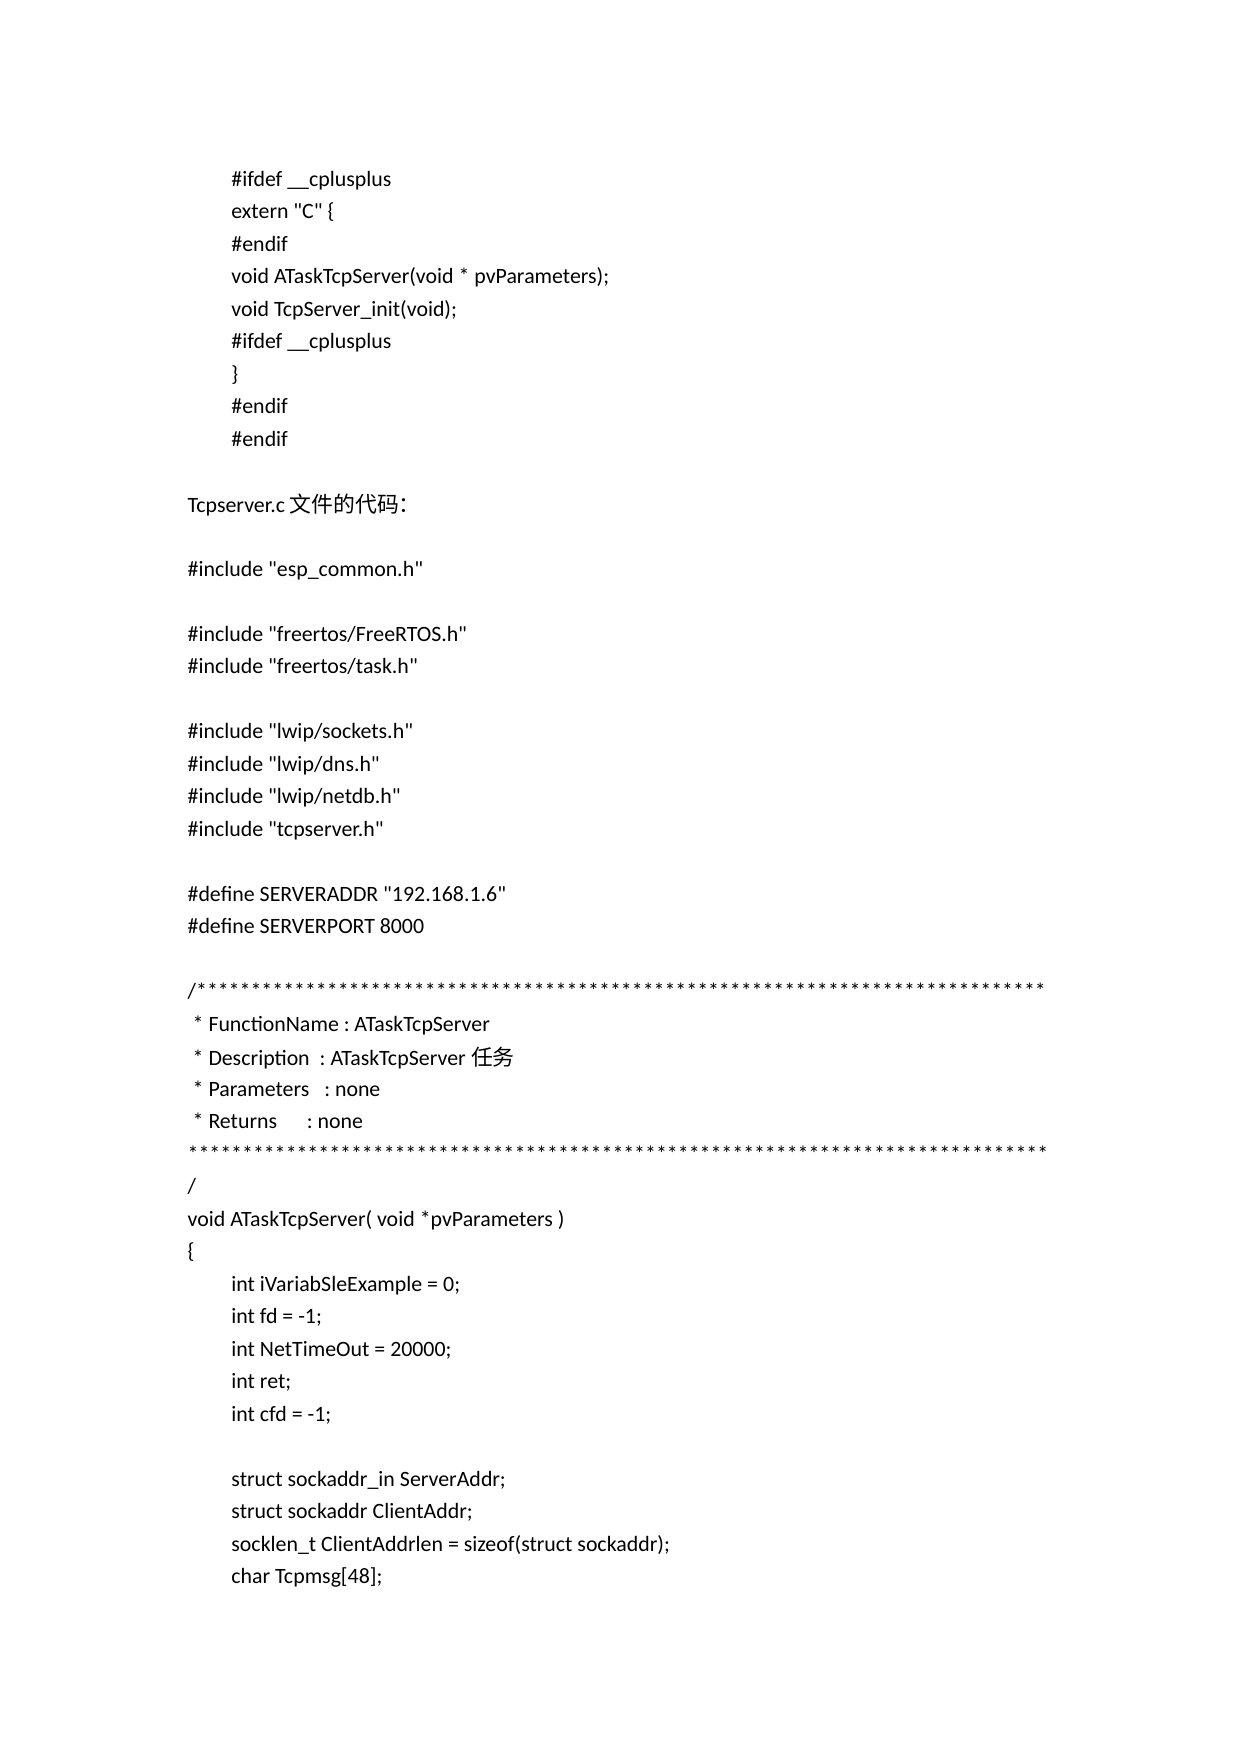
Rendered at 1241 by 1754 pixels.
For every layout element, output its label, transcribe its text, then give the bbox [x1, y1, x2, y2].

list int NetTimeOut = 20000; [187, 1332, 1053, 1364]
list #ifdef __cplusplus [187, 162, 1053, 194]
list #define SERVERPORT 8000 [187, 909, 1053, 942]
list #include "lwip/dns.h" [187, 747, 1053, 779]
list int ret; [187, 1364, 1053, 1397]
list #include "freertos/FreeRTOS.h" [187, 617, 1053, 649]
list extern "C" { [187, 194, 1053, 227]
list * FunctionName : ATaskTcpServer [187, 1007, 1053, 1039]
list void ATaskTcpServer( void *pvParameters ) [187, 1202, 1053, 1234]
list int iVariabSleExample = 0; [187, 1267, 1053, 1299]
list #include "freertos/task.h" [187, 649, 1053, 682]
list /****************************************************************************** [187, 974, 1053, 1007]
list void ATaskTcpServer(void * pvParameters); [187, 259, 1053, 292]
list * Parameters : none [187, 1072, 1053, 1104]
list #endif [187, 389, 1053, 422]
list char Tcpmsg[48]; [187, 1559, 1053, 1592]
list #ifdef __cplusplus [187, 324, 1053, 357]
list #include "esp_common.h" [187, 552, 1053, 584]
list struct sockaddr ClientAddr; [187, 1494, 1053, 1527]
list int cfd = -1; [187, 1397, 1053, 1429]
list { [187, 1234, 1053, 1267]
list * Returns : none [187, 1104, 1053, 1137]
list socklen_t ClientAddrlen = sizeof(struct sockaddr); [187, 1527, 1053, 1559]
list int fd = -1; [187, 1299, 1053, 1332]
list Tcpserver.c文件的代码： [187, 487, 1053, 519]
list void TcpServer_init(void); [187, 292, 1053, 324]
list #endif [187, 422, 1053, 454]
list #include "lwip/sockets.h" [187, 714, 1053, 747]
list } [187, 357, 1053, 389]
list struct sockaddr_in ServerAddr; [187, 1462, 1053, 1494]
list #define SERVERADDR "192.168.1.6" [187, 877, 1053, 909]
list #include "tcpserver.h" [187, 812, 1053, 844]
list #include "lwip/netdb.h" [187, 779, 1053, 812]
list *******************************************************************************/ [187, 1137, 1053, 1202]
list #endif [187, 227, 1053, 259]
list * Description : ATaskTcpServer 任务 [187, 1039, 1053, 1072]
